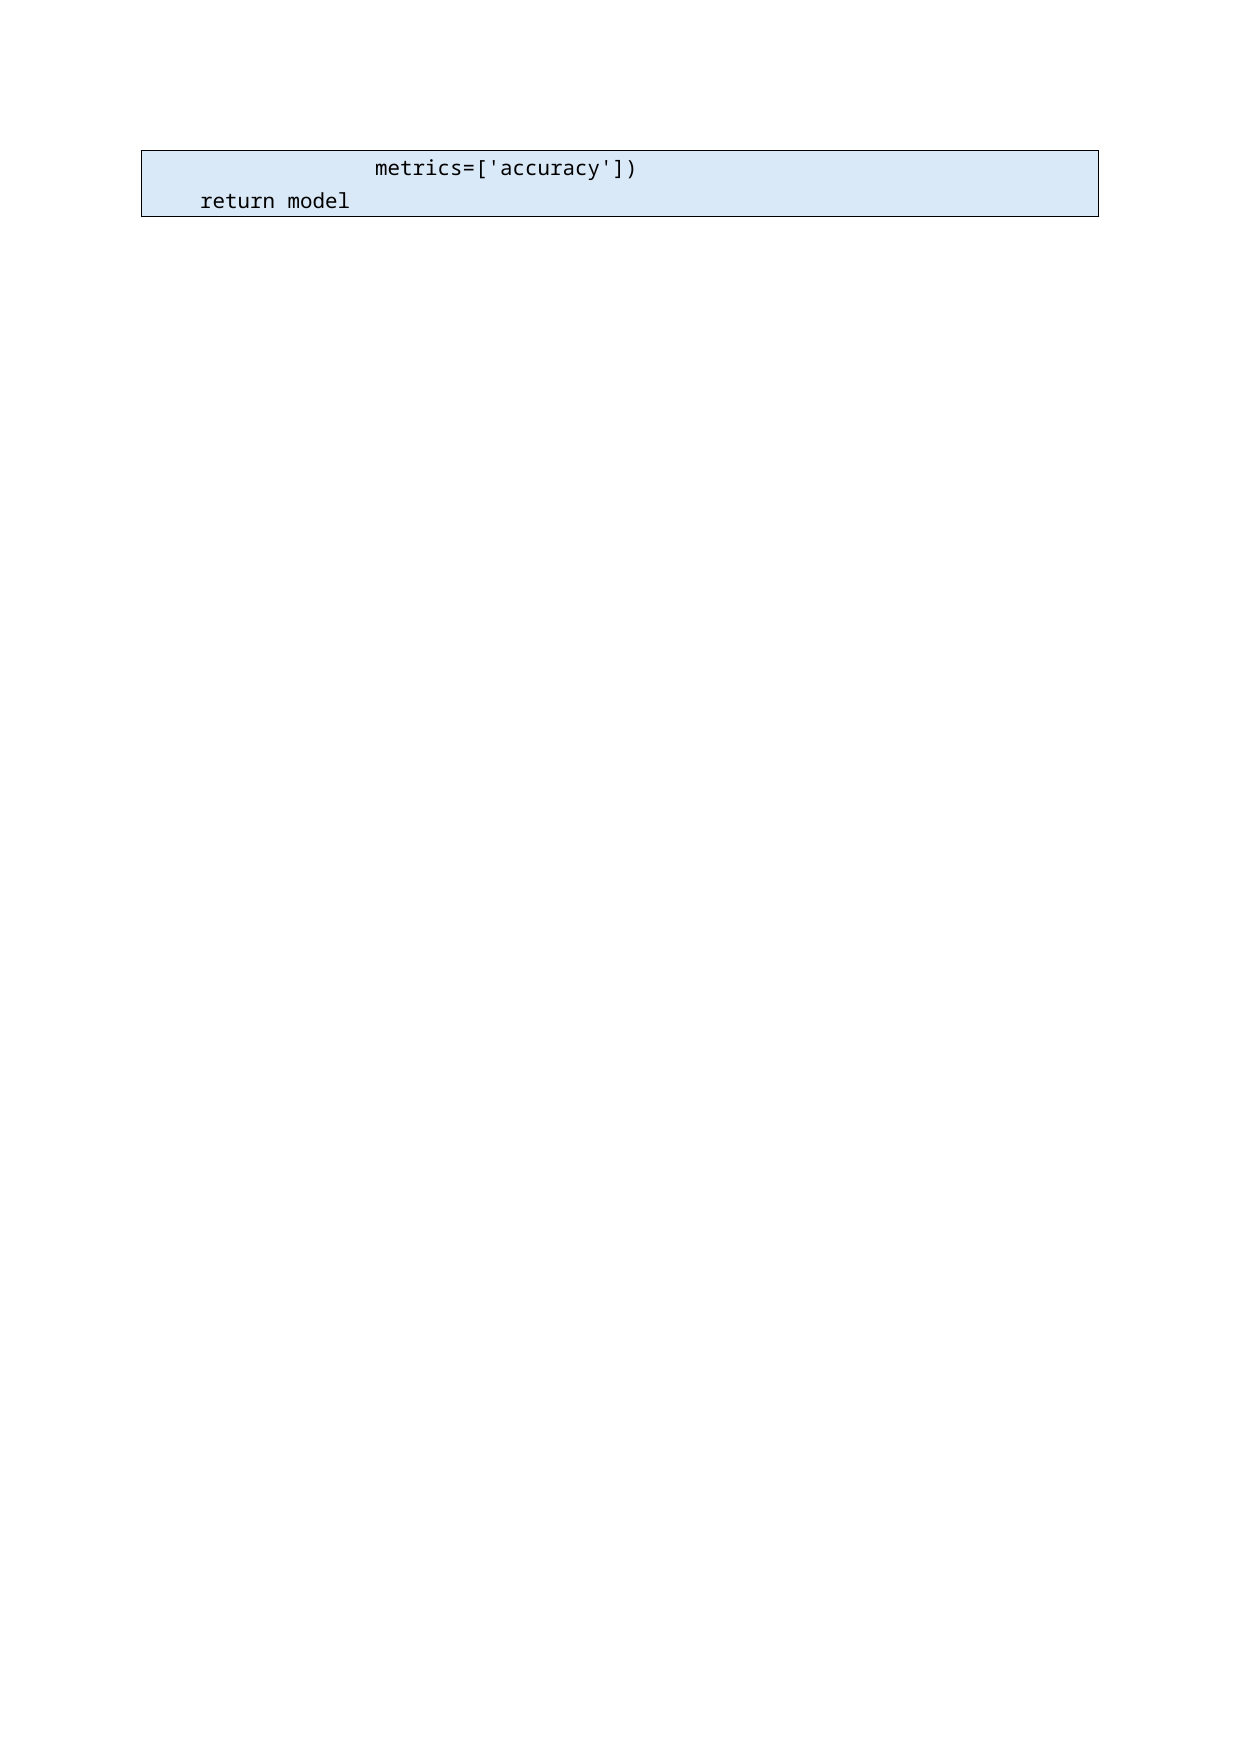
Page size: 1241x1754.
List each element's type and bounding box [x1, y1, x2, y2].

text [142, 151, 1098, 216]
